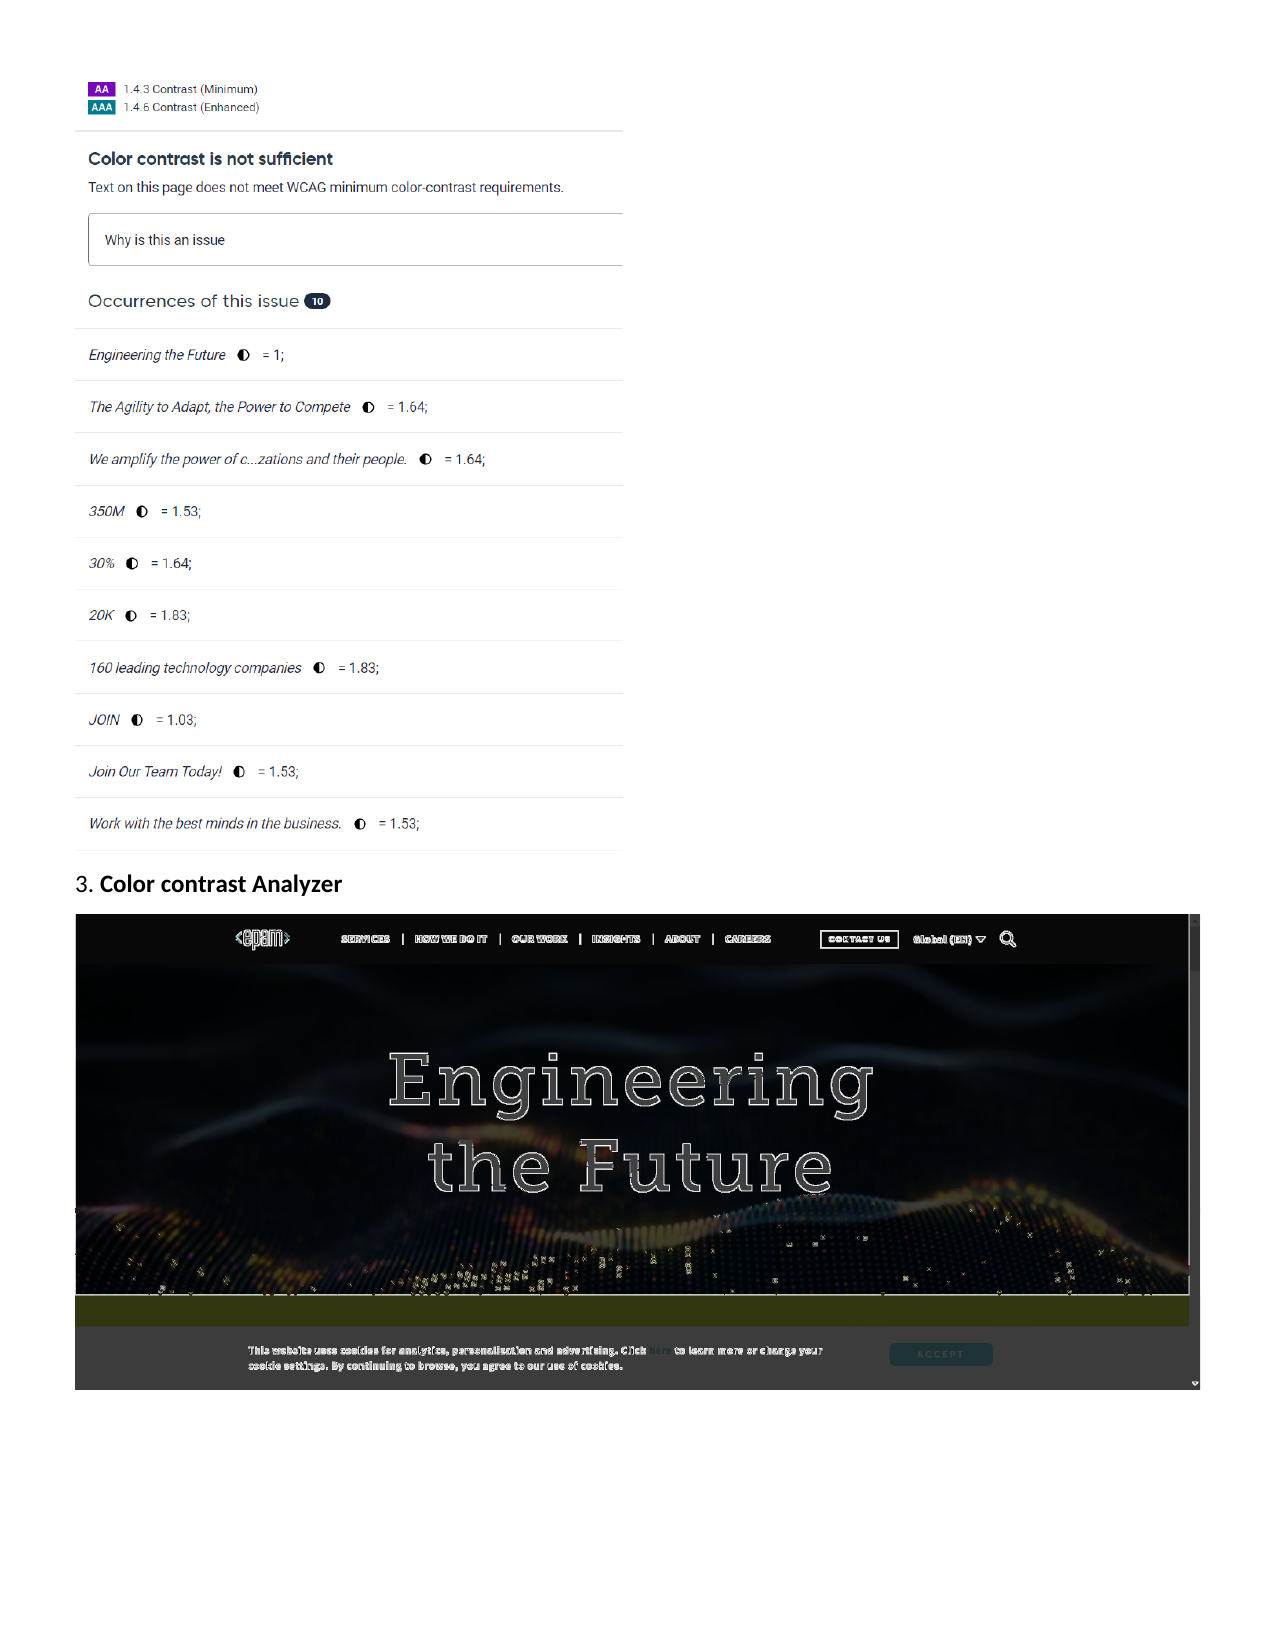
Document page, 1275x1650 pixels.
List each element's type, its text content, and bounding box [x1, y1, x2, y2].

text 3. Color contrast Analyzer [75, 868, 1200, 899]
picture [75, 75, 623, 854]
picture [75, 914, 1200, 1390]
